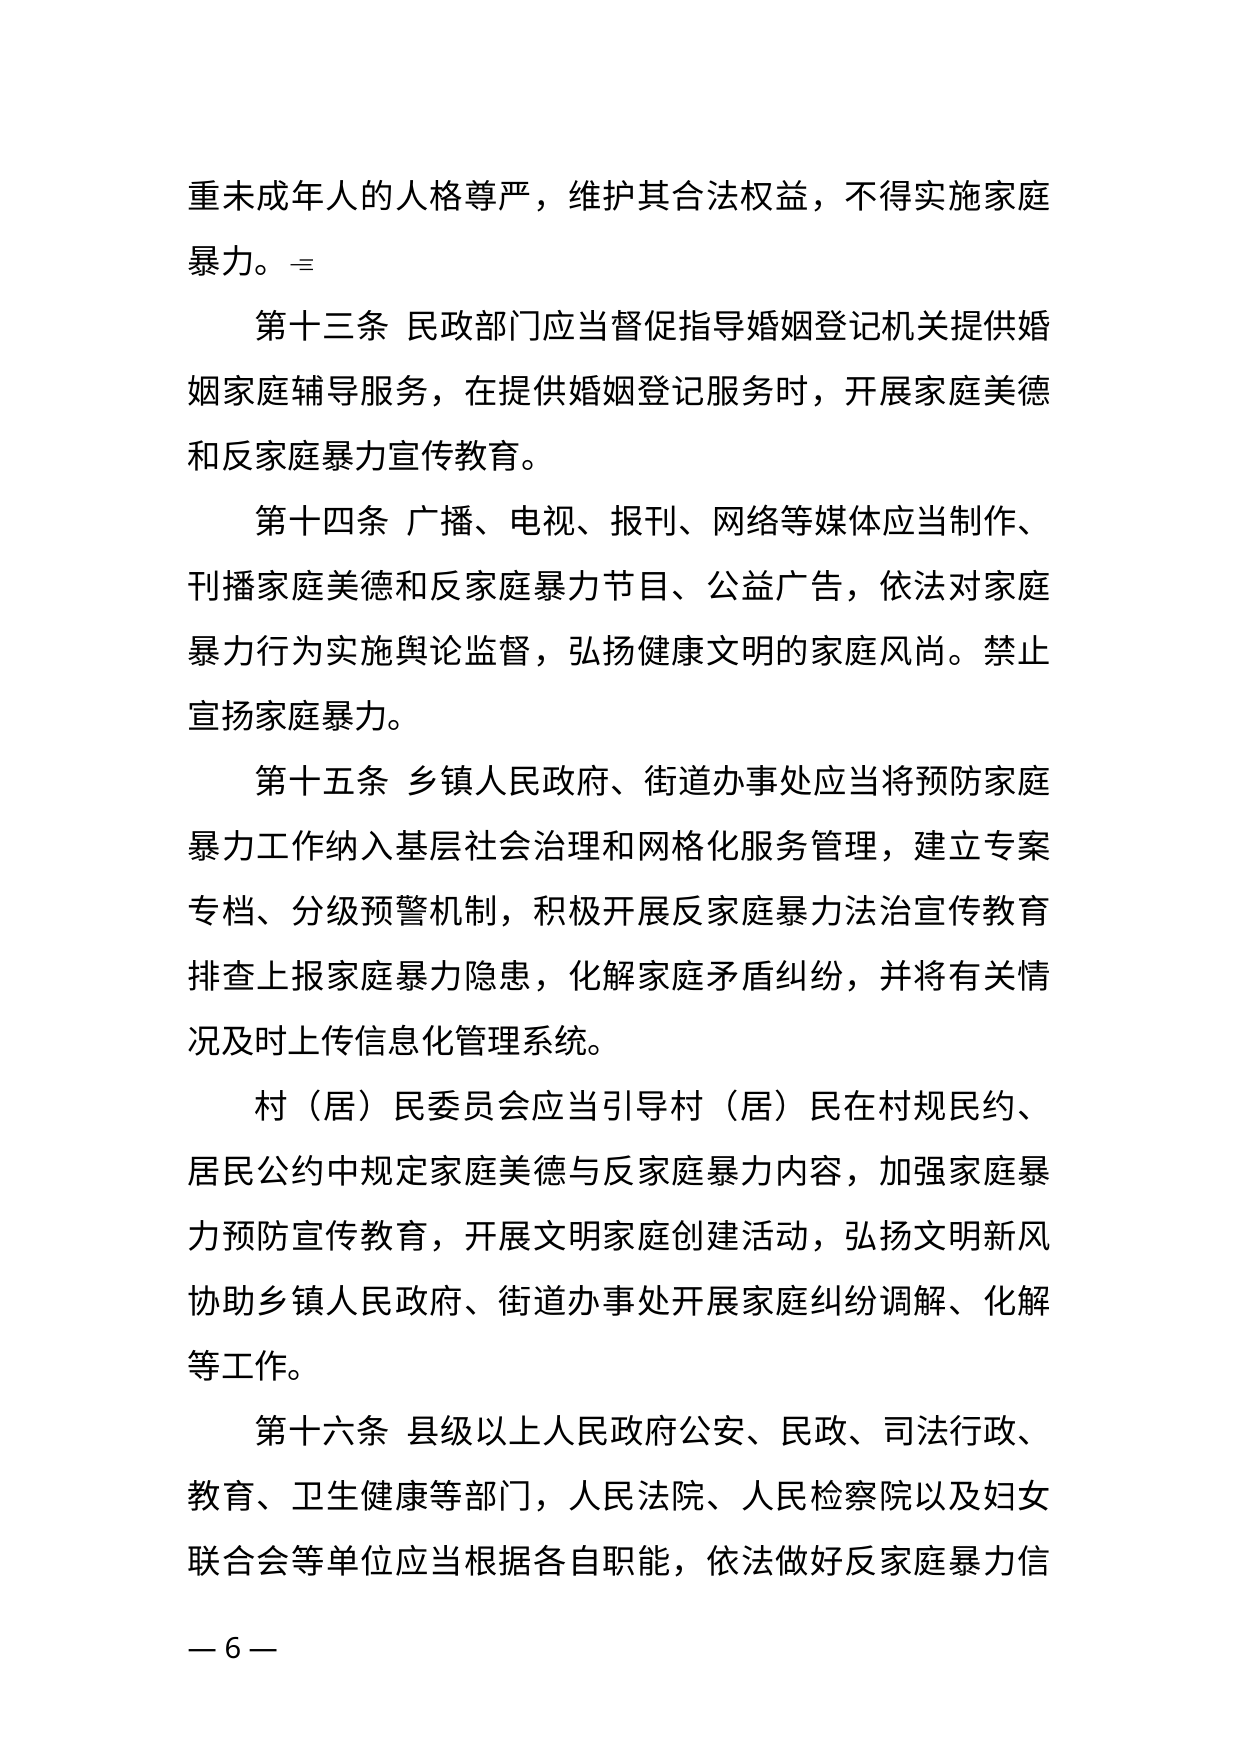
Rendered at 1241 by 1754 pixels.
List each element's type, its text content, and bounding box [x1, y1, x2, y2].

text 第十三条 民政部门应当督促指导婚姻登记机关提供婚姻家庭辅导服务，在提供婚姻登记服务时，开展家庭美德和反家庭暴力宣传教育。 [187, 292, 1053, 487]
text 第十五条 乡镇人民政府、街道办事处应当将预防家庭暴力工作纳入基层社会治理和网格化服务管理，建立专案专档、分级预警机制，积极开展反家庭暴力法治宣传教育，排查上报家庭暴力隐患，化解家庭矛盾纠纷，并将有关情况及时上传信息化管理系统。 [187, 747, 1053, 1072]
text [187, 162, 1053, 292]
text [187, 1397, 1053, 1592]
text 第十四条 广播、电视、报刊、网络等媒体应当制作、刊播家庭美德和反家庭暴力节目、公益广告，依法对家庭暴力行为实施舆论监督，弘扬健康文明的家庭风尚。禁止宣扬家庭暴力。 [187, 487, 1053, 747]
text 村（居）民委员会应当引导村（居）民在村规民约、居民公约中规定家庭美德与反家庭暴力内容，加强家庭暴力预防宣传教育，开展文明家庭创建活动，弘扬文明新风，协助乡镇人民政府、街道办事处开展家庭纠纷调解、化解等工作。 [187, 1072, 1053, 1397]
